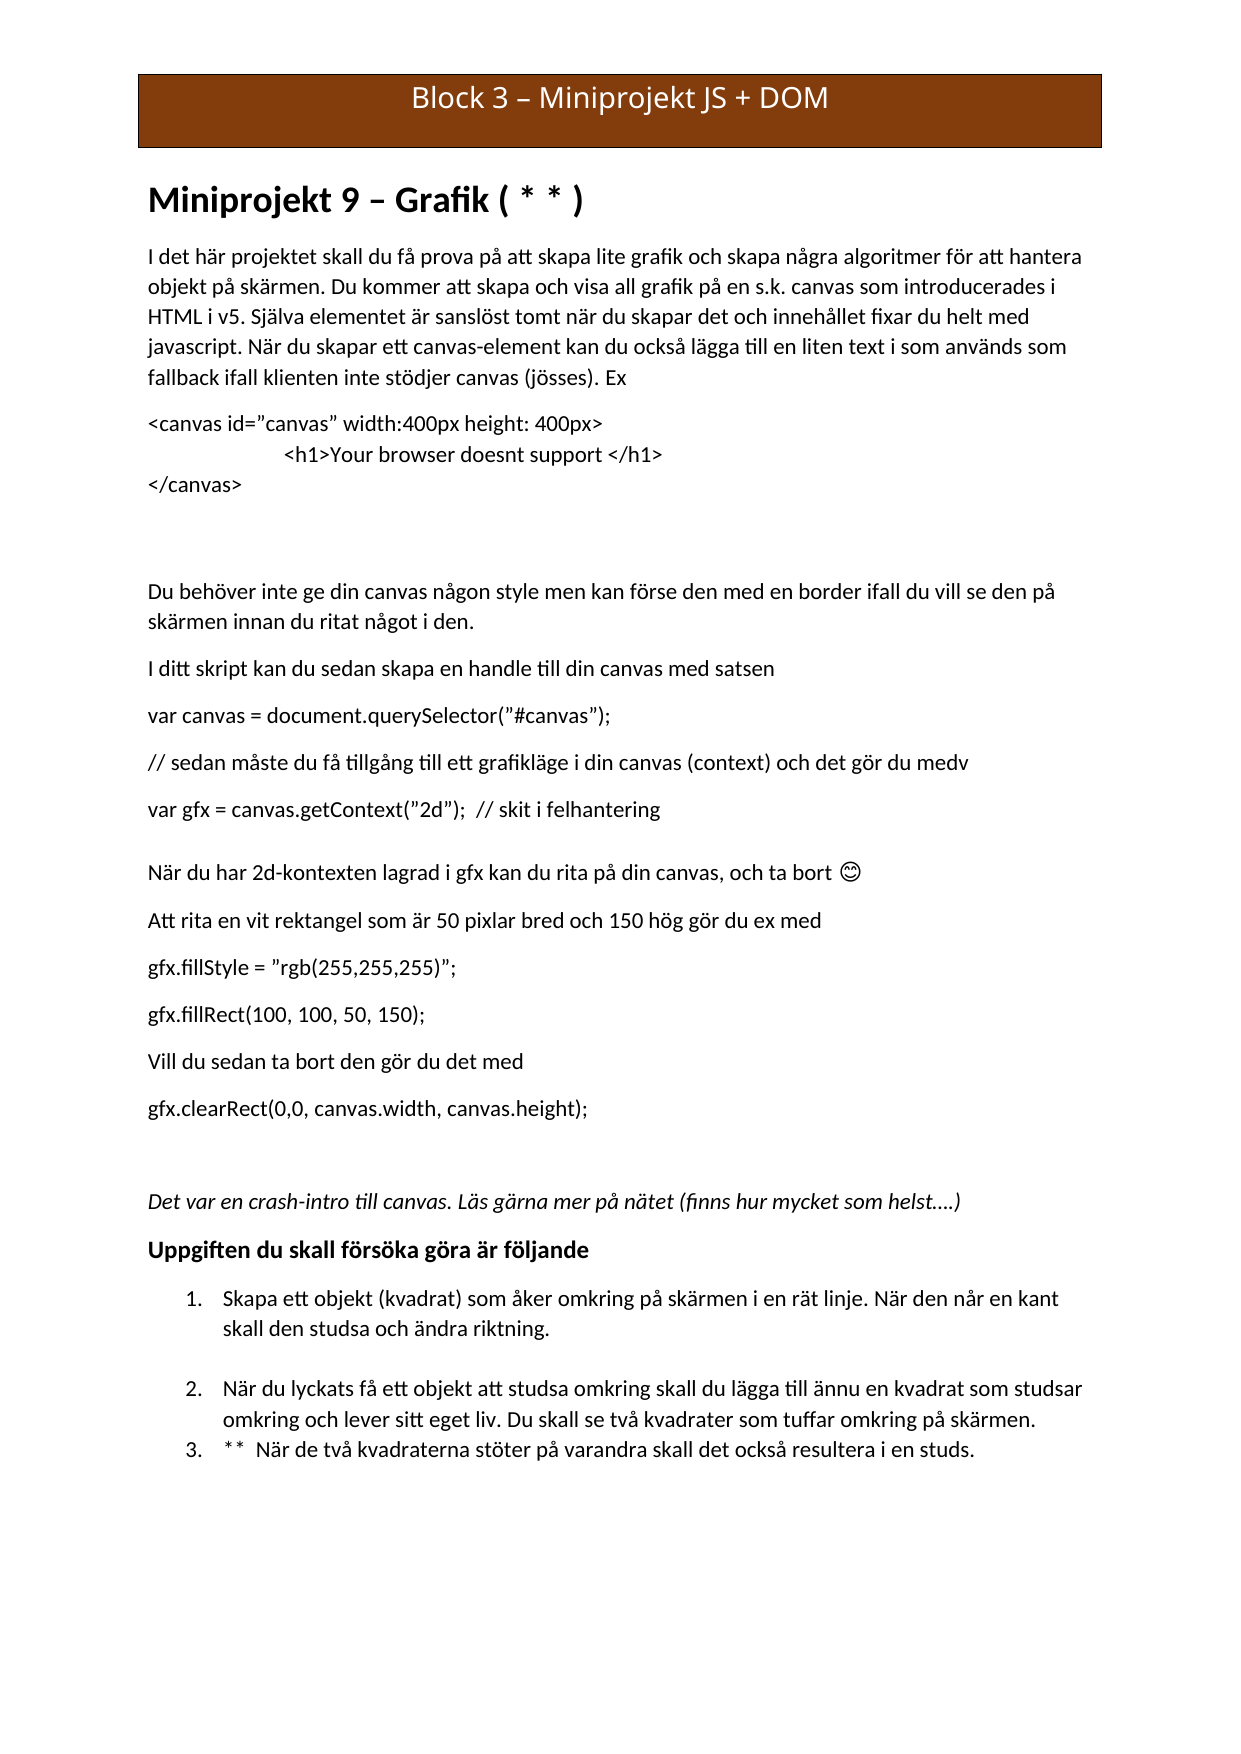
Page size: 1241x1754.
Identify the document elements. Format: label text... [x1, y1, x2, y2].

text <canvas id=”canvas” width:400px height: 400px> <h1>Your browser doesnt support </h1> </canvas> [148, 409, 1093, 558]
text Det var en crash-intro till canvas. Läs gärna mer på nätet (finns hur mycket som helst….) [148, 1187, 1093, 1215]
text gfx.fillRect(100, 100, 50, 150); [148, 1000, 1093, 1028]
text gfx.clearRect(0,0, canvas.width, canvas.height); [148, 1094, 1093, 1122]
text Att rita en vit rektangel som är 50 pixlar bred och 150 hög gör du ex med [148, 906, 1093, 934]
text Du behöver inte ge din canvas någon style men kan förse den med en border ifall du vill se den på skärmen innan du ritat något i den. [148, 577, 1093, 636]
text // sedan måste du få tillgång till ett grafikläge i din canvas (context) och det gör du medv [148, 748, 1093, 776]
text Miniprojekt 9 – Grafik ( * * ) [148, 176, 1093, 222]
list När du lyckats få ett objekt att studsa omkring skall du lägga till ännu en kvadrat som studsar omkring och lever sitt eget liv. Du skall se två kvadrater som tuffar omkring på skärmen. [185, 1374, 1093, 1433]
text I det här projektet skall du få prova på att skapa lite grafik och skapa några algoritmer för att hantera objekt på skärmen. Du kommer att skapa och visa all grafik på en s.k. canvas som introducerades i HTML i v5. Själva elementet är sanslöst tomt när du skapar det och innehållet fixar du helt med javascript. När du skapar ett canvas-element kan du också lägga till en liten text i som används som fallback ifall klienten inte stödjer canvas (jösses). Ex [148, 242, 1093, 391]
text I ditt skript kan du sedan skapa en handle till din canvas med satsen [148, 654, 1093, 682]
text var gfx = canvas.getContext(”2d”); // skit i felhantering När du har 2d-kontexten lagrad i gfx kan du rita på din canvas, och ta bort [148, 795, 1093, 887]
text gfx.fillStyle = ”rgb(255,255,255)”; [148, 953, 1093, 981]
list Skapa ett objekt (kvadrat) som åker omkring på skärmen i en rät linje. När den når en kant skall den studsa och ändra riktning. [185, 1284, 1093, 1372]
list ** När de två kvadraterna stöter på varandra skall det också resultera i en studs. [185, 1435, 1093, 1463]
text Uppgiften du skall försöka göra är följande [148, 1234, 1093, 1265]
text Vill du sedan ta bort den gör du det med [148, 1047, 1093, 1075]
text var canvas = document.querySelector(”#canvas”); [148, 701, 1093, 729]
